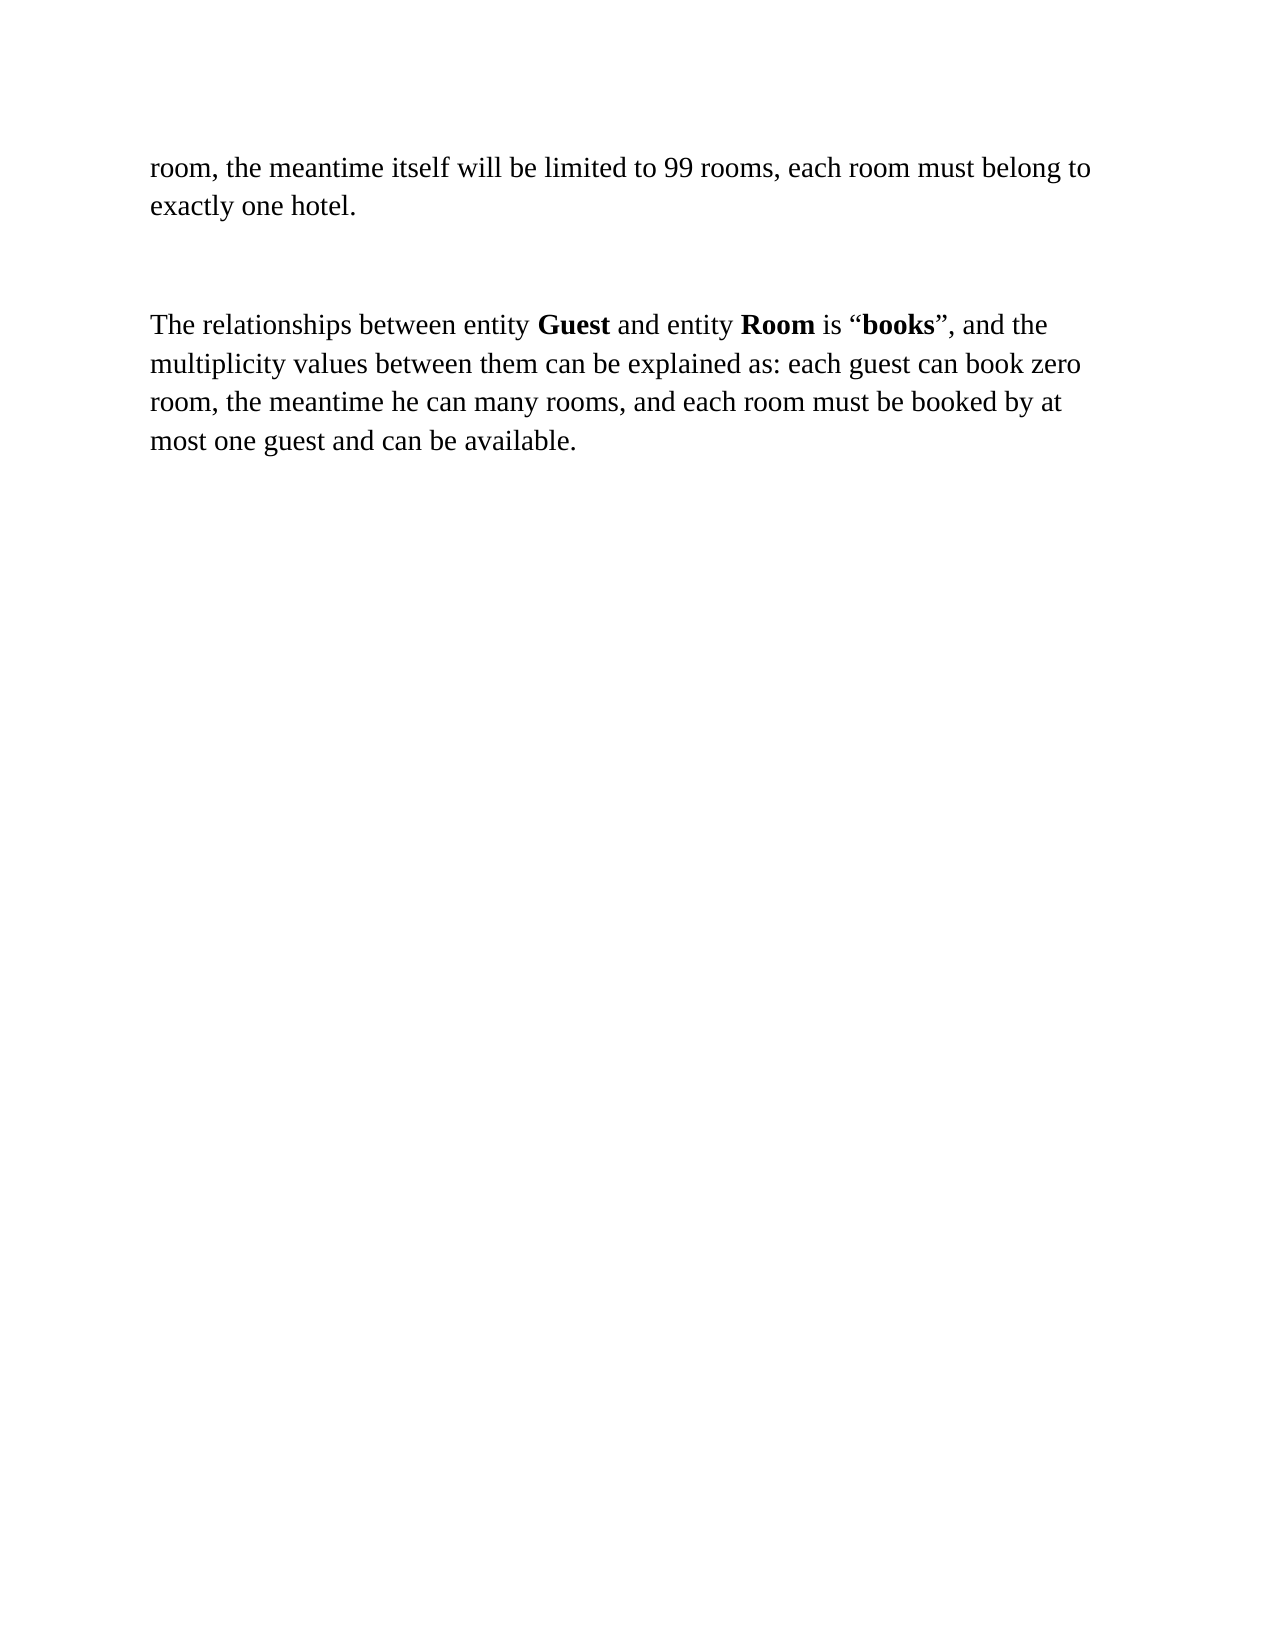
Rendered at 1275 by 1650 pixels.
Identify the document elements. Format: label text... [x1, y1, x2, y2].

text The relationships between entity Guest and entity Room is “books”, and the multiplicity values between them can be explained as: each guest can book zero room, the meantime he can many rooms, and each room must be booked by at most one guest and can be available. [150, 307, 1125, 456]
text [150, 150, 1125, 222]
